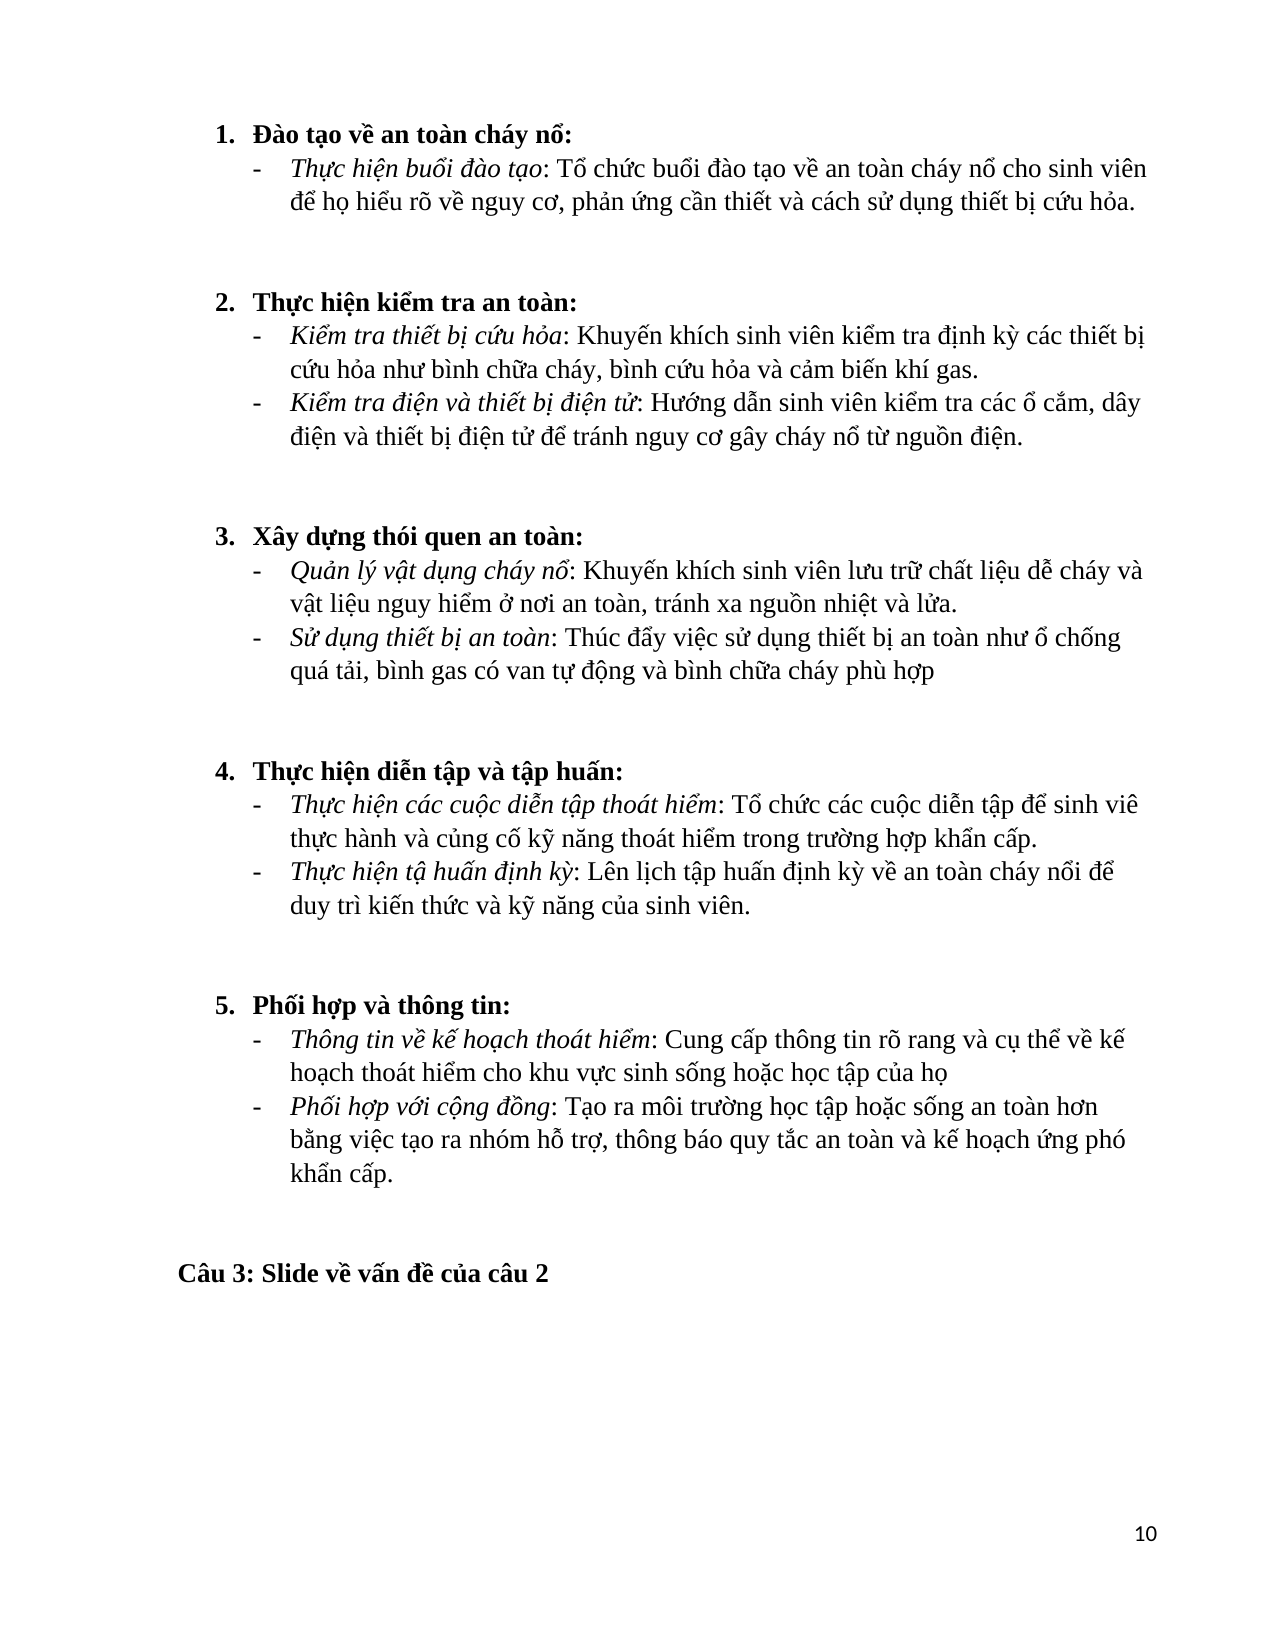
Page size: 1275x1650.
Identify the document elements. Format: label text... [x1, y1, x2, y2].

list Kiểm tra điện và thiết bị điện tử: Hướng dẫn sinh viên kiểm tra các ổ cắm, dây điện và thiết bị điện tử để tránh nguy cơ gây cháy nổ từ nguồn điện. [252, 386, 1157, 451]
list Đào tạo về an toàn cháy nổ: [215, 118, 1157, 149]
list Xây dựng thói quen an toàn: [215, 520, 1157, 551]
list Thực hiện kiểm tra an toàn: [215, 286, 1157, 317]
list Thực hiện tậ huấn định kỳ: Lên lịch tập huấn định kỳ về an toàn cháy nổi để duy trì kiến thức và kỹ năng của sinh viên. [252, 855, 1157, 920]
list Sử dụng thiết bị an toàn: Thúc đẩy việc sử dụng thiết bị an toàn như ổ chống quá tải, bình gas có van tự động và bình chữa cháy phù hợp [252, 621, 1157, 686]
list Thực hiện diễn tập và tập huấn: [215, 755, 1157, 786]
list Phối hợp với cộng đồng: Tạo ra môi trường học tập hoặc sống an toàn hơn bằng việc tạo ra nhóm hỗ trợ, thông báo quy tắc an toàn và kế hoạch ứng phó khẩn cấp. [252, 1090, 1157, 1188]
list Phối hợp và thông tin: [215, 989, 1157, 1021]
list Thực hiện các cuộc diễn tập thoát hiểm: Tổ chức các cuộc diễn tập để sinh viê thực hành và củng cố kỹ năng thoát hiểm trong trường hợp khẩn cấp. [252, 788, 1157, 853]
list Thực hiện buổi đào tạo: Tổ chức buổi đào tạo về an toàn cháy nổ cho sinh viên để họ hiểu rõ về nguy cơ, phản ứng cần thiết và cách sử dụng thiết bị cứu hỏa. [252, 152, 1157, 216]
text Câu 3: Slide về vấn đề của câu 2 [177, 1257, 1157, 1289]
list Kiểm tra thiết bị cứu hỏa: Khuyến khích sinh viên kiểm tra định kỳ các thiết bị cứu hỏa như bình chữa cháy, bình cứu hỏa và cảm biến khí gas. [252, 319, 1157, 384]
list Quản lý vật dụng cháy nổ: Khuyến khích sinh viên lưu trữ chất liệu dễ cháy và vật liệu nguy hiểm ở nơi an toàn, tránh xa nguồn nhiệt và lửa. [252, 554, 1157, 618]
list Thông tin về kế hoạch thoát hiểm: Cung cấp thông tin rõ rang và cụ thể về kế hoạch thoát hiểm cho khu vực sinh sống hoặc học tập của họ [252, 1023, 1157, 1088]
